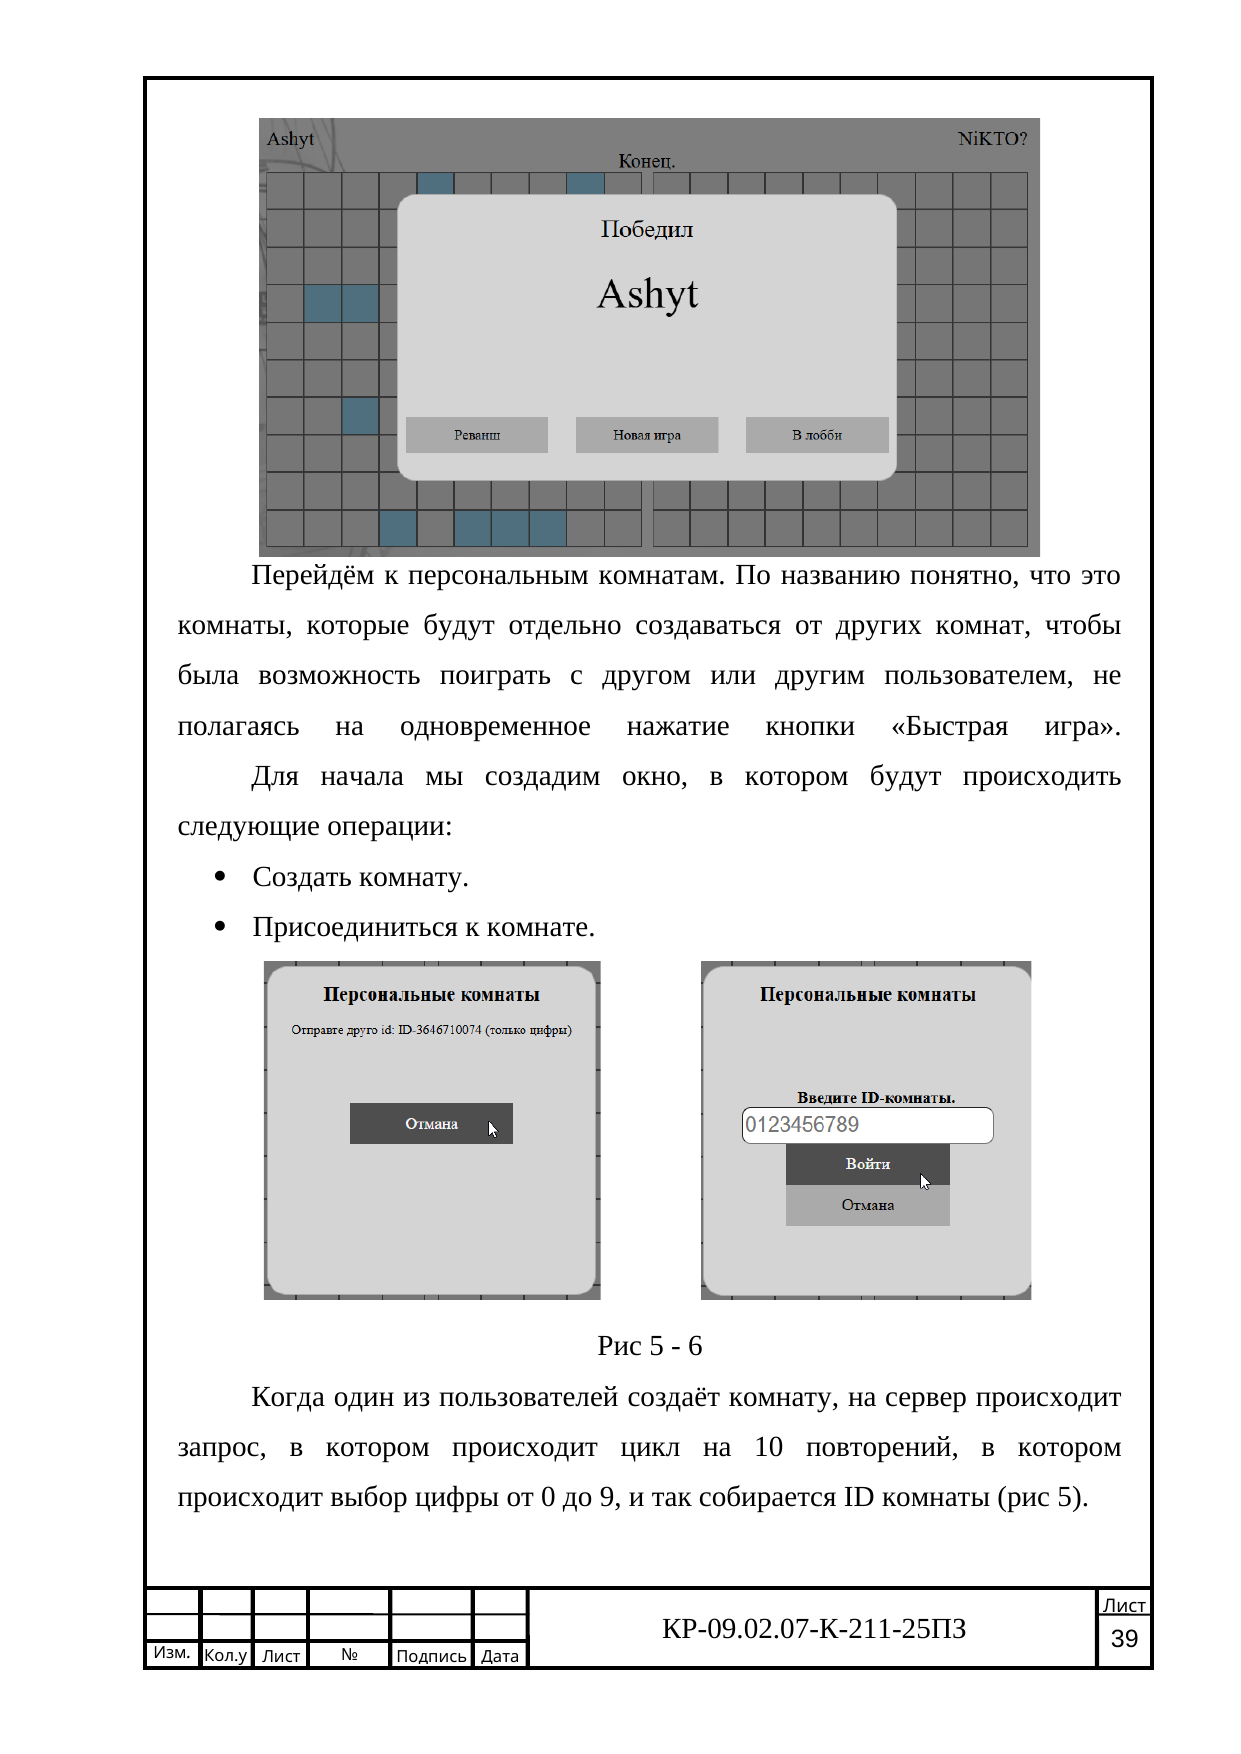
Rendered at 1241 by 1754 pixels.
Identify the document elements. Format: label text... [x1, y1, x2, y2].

picture [263, 961, 600, 1299]
text Перейдём к персональным комнатам. По названию понятно, что это комнаты, которые будут отдельно создаваться от других комнат, чтобы была возможность поиграть с другом или другим пользователем, не полагаясь на одновременное нажатие кнопки «Быстрая игра». Для начала мы создадим окно, в котором будут происходить следующие операции: [177, 557, 1122, 842]
text Когда один из пользователей создаёт комнату, на сервер происходит запрос, в котором происходит цикл на 10 повторений, в котором происходит выбор цифры от 0 до 9, и так собирается ID комнаты (рис 5). [177, 1379, 1122, 1513]
picture [259, 118, 1041, 557]
text Рис 5 - 6 [177, 1328, 1122, 1362]
list Создать комнату. [215, 859, 1122, 892]
picture [700, 961, 1032, 1299]
list Присоединиться к комнате. [215, 909, 1122, 943]
